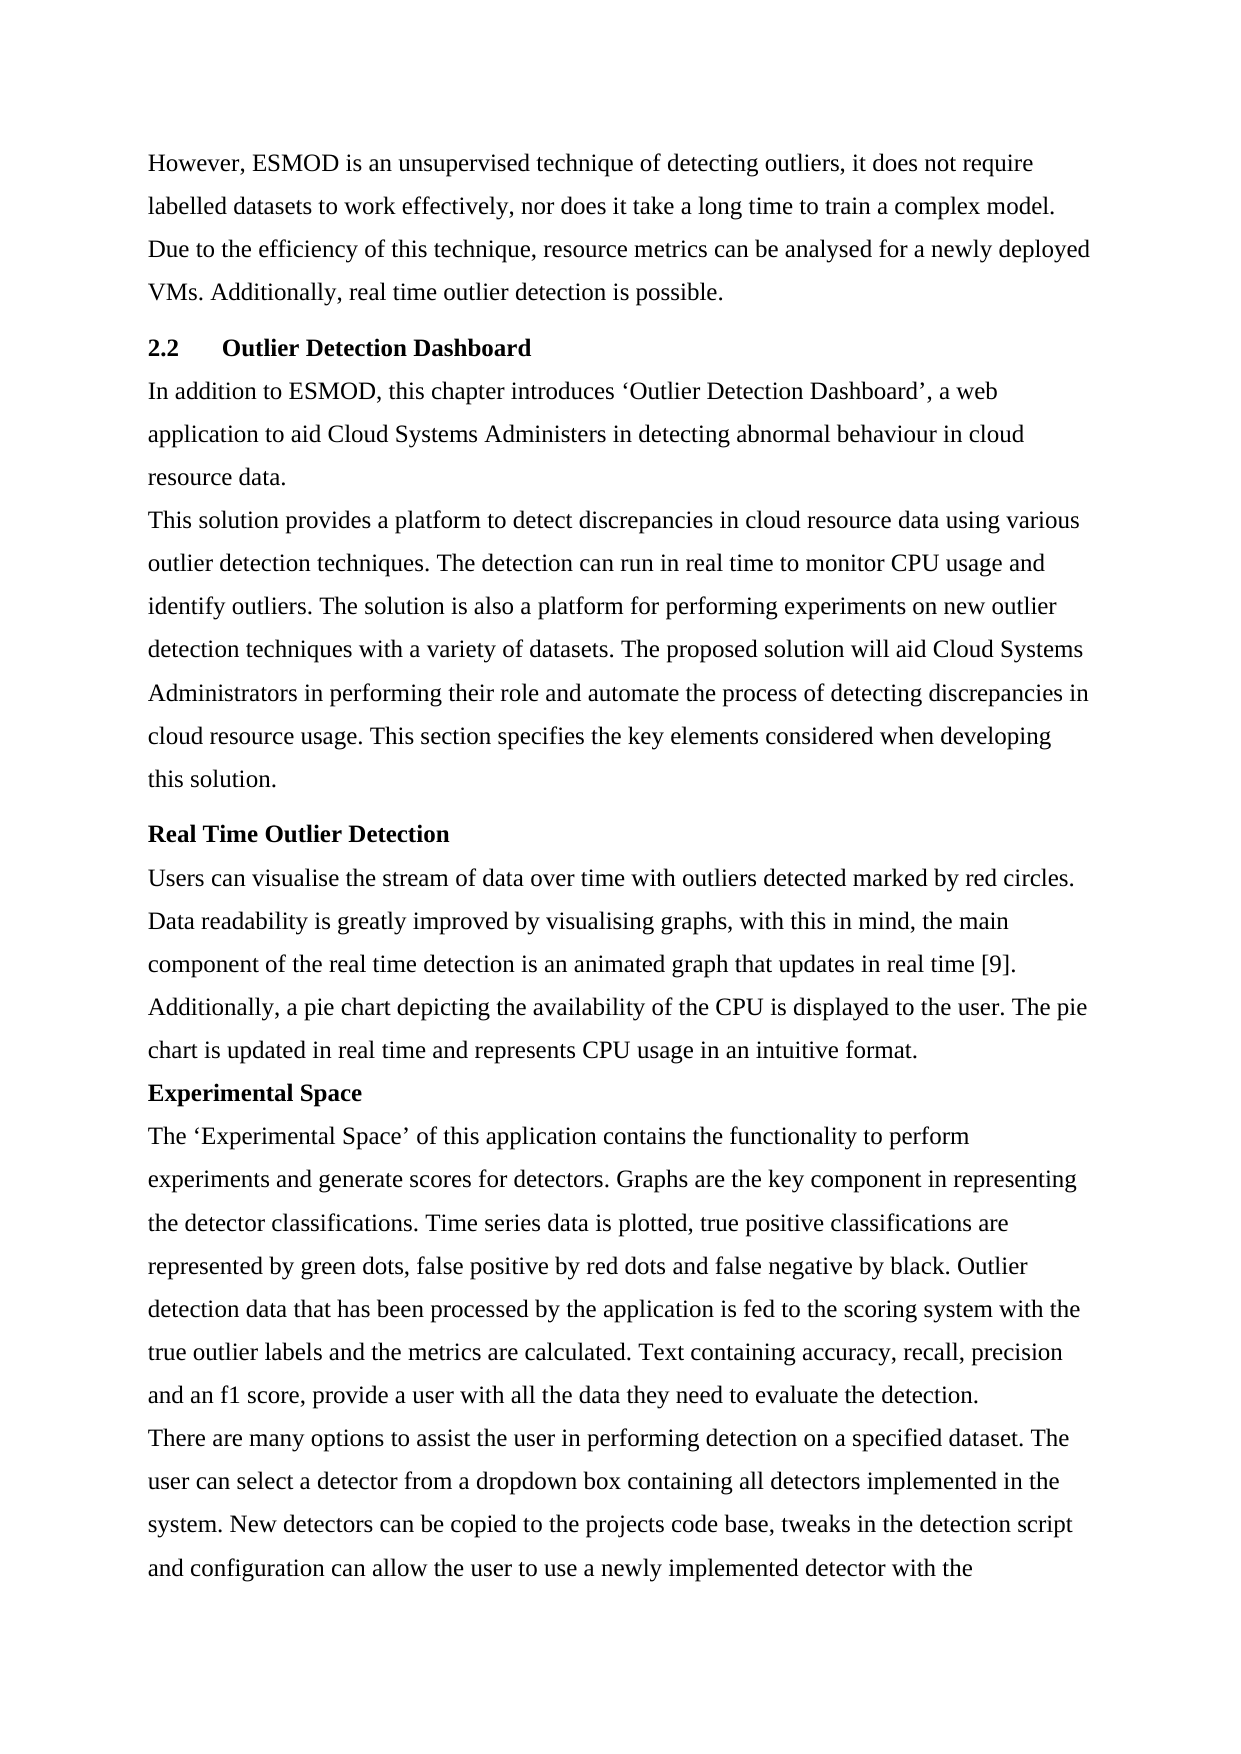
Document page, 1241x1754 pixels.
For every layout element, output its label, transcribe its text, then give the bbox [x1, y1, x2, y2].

text This solution provides a platform to detect discrepancies in cloud resource data using various outlier detection techniques. The detection can run in real time to monitor CPU usage and identify outliers. The solution is also a platform for performing experiments on new outlier detection techniques with a variety of datasets. The proposed solution will aid Cloud Systems Administrators in performing their role and automate the process of detecting discrepancies in cloud resource usage. This section specifies the key elements considered when developing this solution. [148, 505, 1092, 793]
text The ‘Experimental Space’ of this application contains the functionality to perform experiments and generate scores for detectors. Graphs are the key component in representing the detector classifications. Time series data is plotted, true positive classifications are represented by green dots, false positive by red dots and false negative by black. Outlier detection data that has been processed by the application is fed to the scoring system with the true outlier labels and the metrics are calculated. Text containing accuracy, recall, precision and an f1 score, provide a user with all the data they need to evaluate the detection. [148, 1121, 1092, 1409]
text Experimental Space [148, 1078, 1092, 1107]
text Outlier Detection Dashboard [148, 333, 1092, 361]
text However, ESMOD is an unsupervised technique of detecting outliers, it does not require labelled datasets to work effectively, nor does it take a long time to train a complex model. Due to the efficiency of this technique, resource metrics can be analysed for a newly deployed VMs. Additionally, real time outlier detection is possible. [148, 148, 1092, 306]
text Users can visualise the stream of data over time with outliers detected marked by red circles. Data readability is greatly improved by visualising graphs, with this in mind, the main component of the real time detection is an animated graph that updates in real time [9]. Additionally, a pie chart depicting the availability of the CPU is displayed to the user. The pie chart is updated in real time and represents CPU usage in an intuitive format. [148, 863, 1092, 1064]
text Real Time Outlier Detection [148, 819, 1092, 848]
text In addition to ESMOD, this chapter introduces ‘Outlier Detection Dashboard’, a web application to aid Cloud Systems Administers in detecting abnormal behaviour in cloud resource data. [148, 376, 1092, 491]
